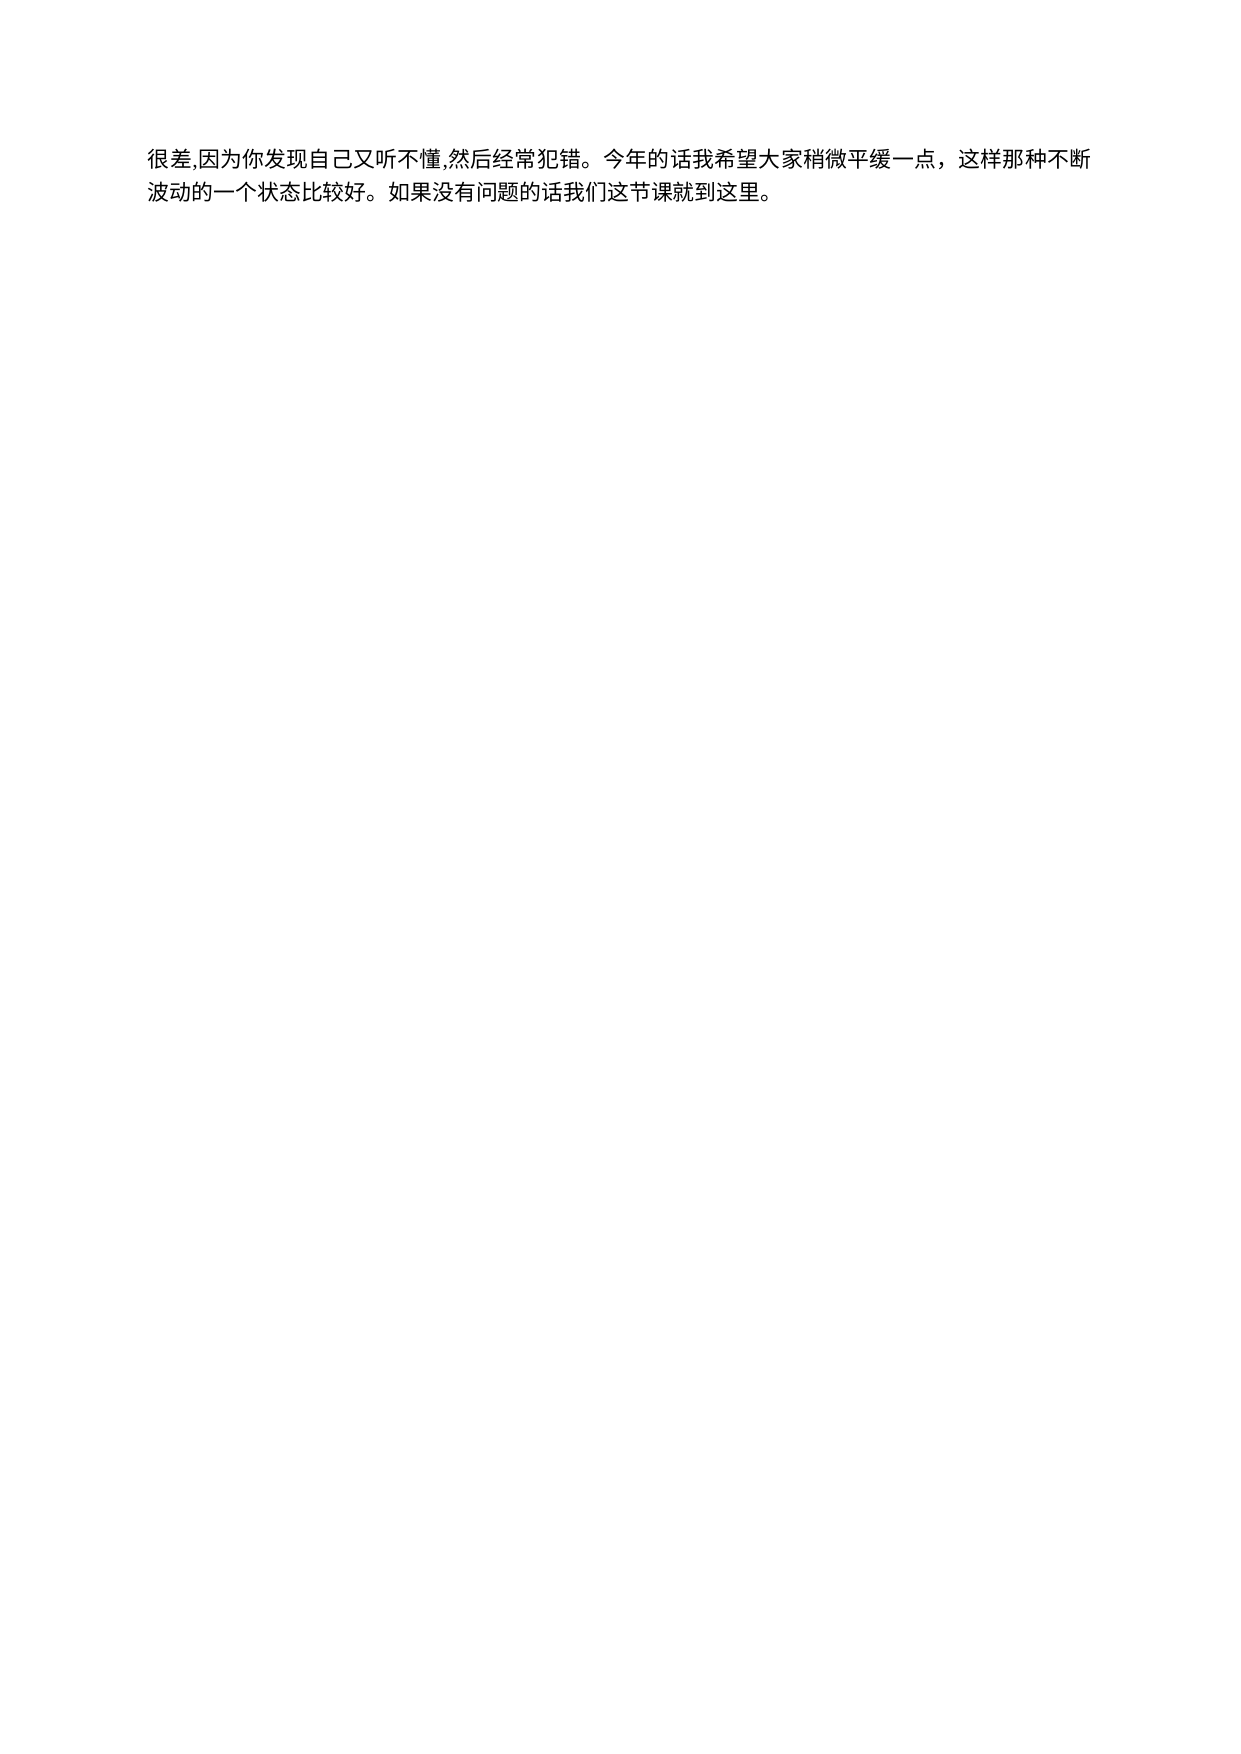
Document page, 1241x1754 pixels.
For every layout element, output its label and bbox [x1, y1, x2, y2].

text [148, 142, 1093, 207]
